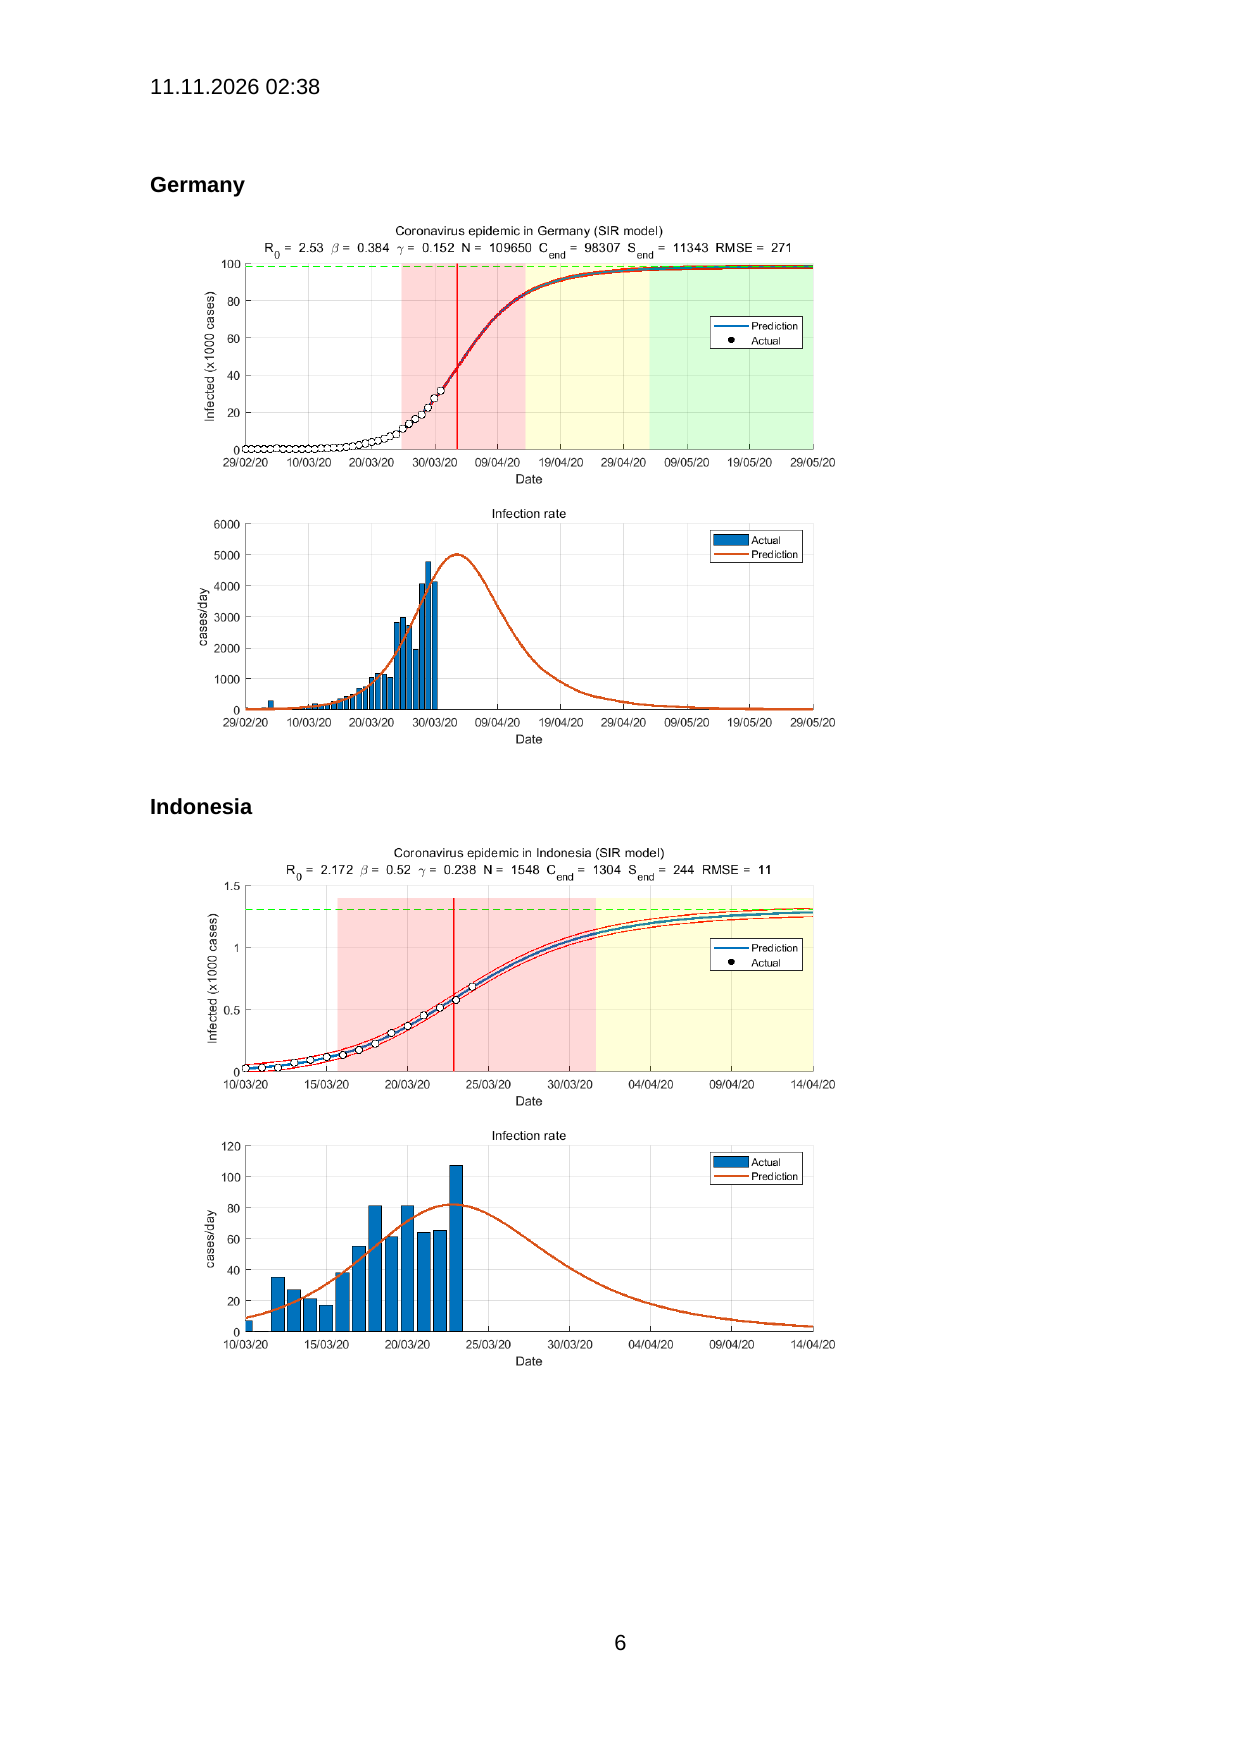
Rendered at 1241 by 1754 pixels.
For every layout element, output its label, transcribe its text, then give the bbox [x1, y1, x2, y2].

text Indonesia [150, 794, 1090, 819]
text Germany [150, 172, 1090, 197]
picture [150, 221, 882, 770]
picture [150, 842, 882, 1392]
